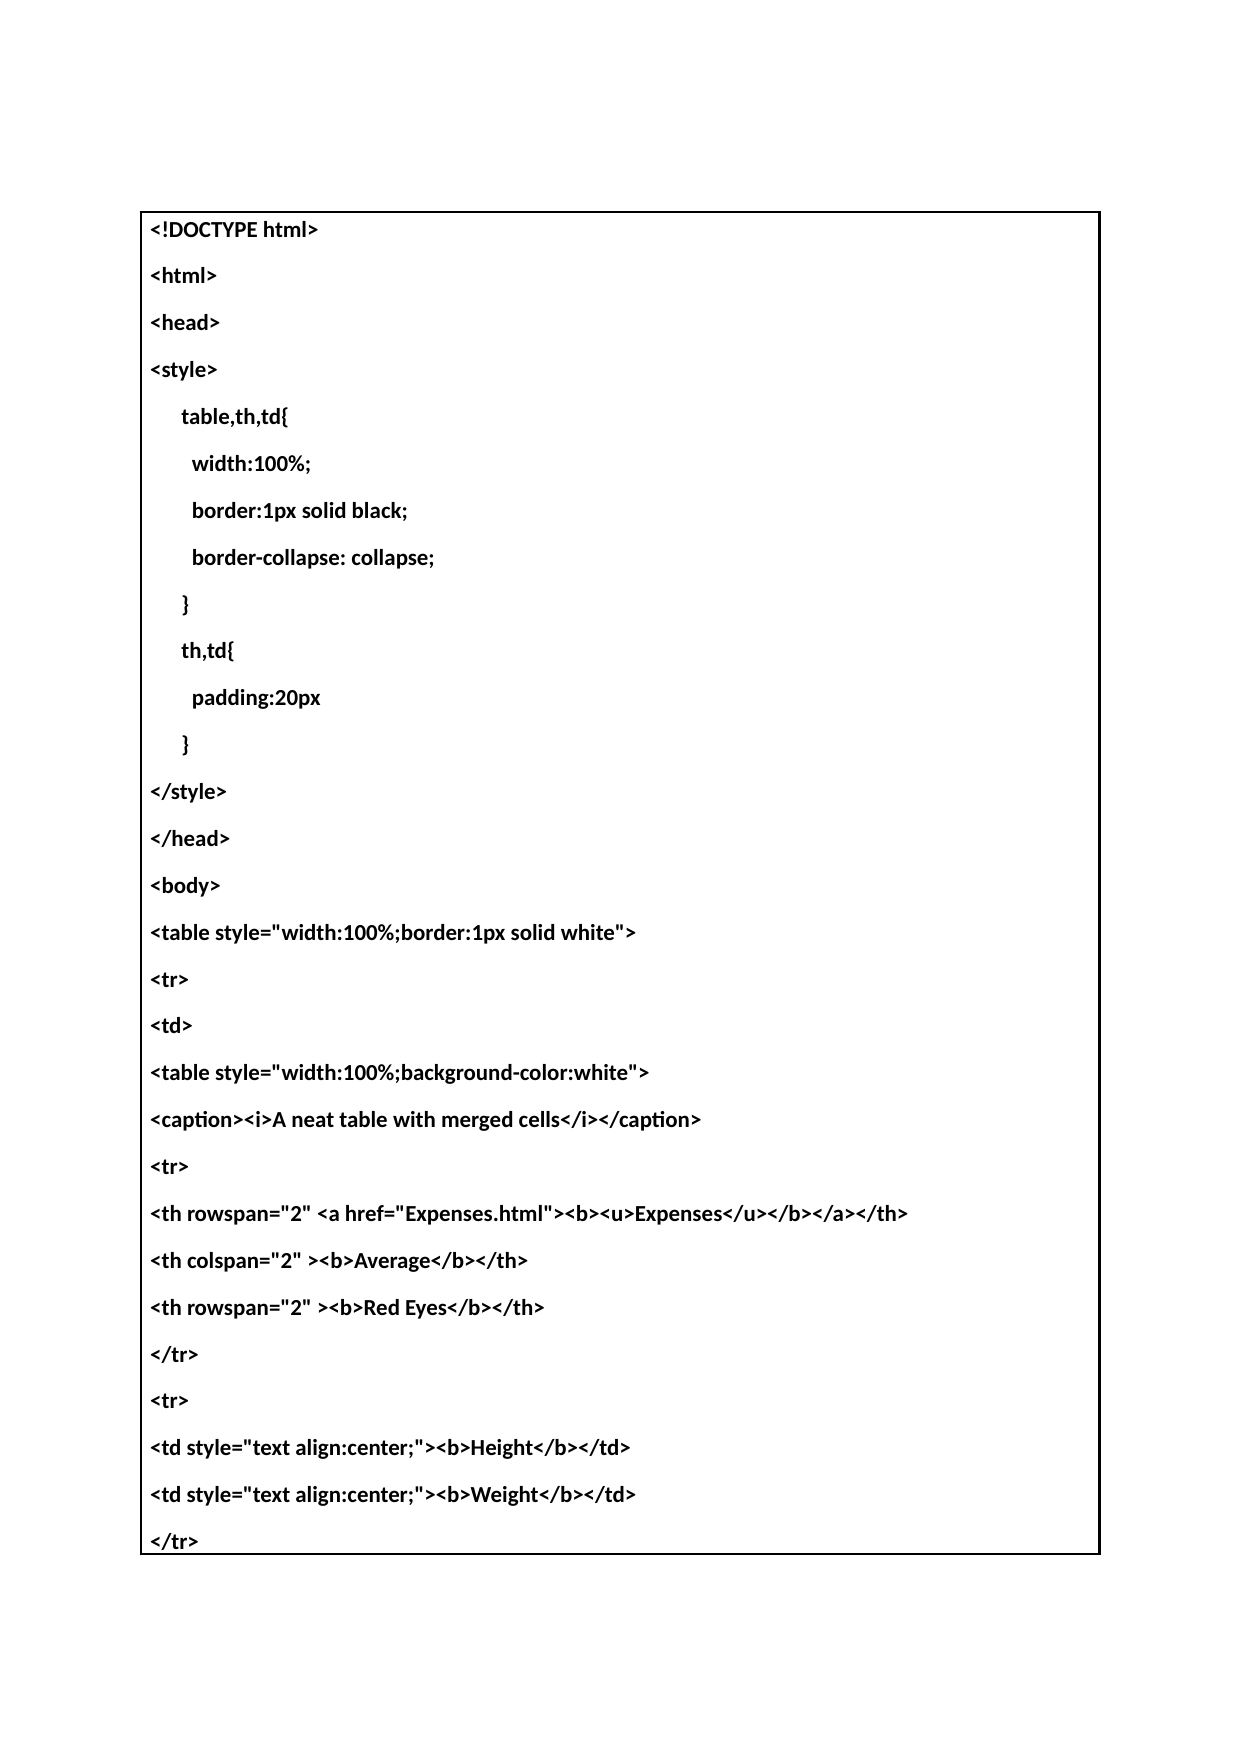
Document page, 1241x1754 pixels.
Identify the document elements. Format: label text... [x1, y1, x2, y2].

text <td style="text align:center;"><b>Weight</b></td> [142, 1476, 1098, 1508]
text <style> [142, 351, 1098, 383]
text <tr> [142, 1382, 1098, 1415]
text } [142, 726, 1098, 758]
text </tr> [142, 1523, 1098, 1553]
text border:1px solid black; [142, 492, 1098, 524]
text <body> [142, 867, 1098, 899]
text <tr> [142, 1148, 1098, 1180]
text <html> [142, 257, 1098, 290]
text <head> [142, 304, 1098, 337]
text table,th,td{ [142, 398, 1098, 430]
text padding:20px [142, 679, 1098, 712]
text </style> [142, 773, 1098, 805]
text border-collapse: collapse; [142, 539, 1098, 571]
text <td style="text align:center;"><b>Height</b></td> [142, 1429, 1098, 1462]
text <th rowspan="2" ><b>Red Eyes</b></th> [142, 1289, 1098, 1321]
text } [142, 586, 1098, 618]
text width:100%; [142, 445, 1098, 477]
text <td> [142, 1007, 1098, 1040]
text </head> [142, 820, 1098, 852]
text </tr> [142, 1336, 1098, 1368]
text <!DOCTYPE html> [142, 213, 1098, 243]
text th,td{ [142, 632, 1098, 665]
text <th rowspan="2" <a href="Expenses.html"><b><u>Expenses</u></b></a></th> [142, 1195, 1098, 1227]
text <table style="width:100%;border:1px solid white"> [142, 914, 1098, 946]
text <tr> [142, 961, 1098, 993]
text <caption><i>A neat table with merged cells</i></caption> [142, 1101, 1098, 1133]
text <th colspan="2" ><b>Average</b></th> [142, 1242, 1098, 1274]
text <table style="width:100%;background-color:white"> [142, 1054, 1098, 1087]
